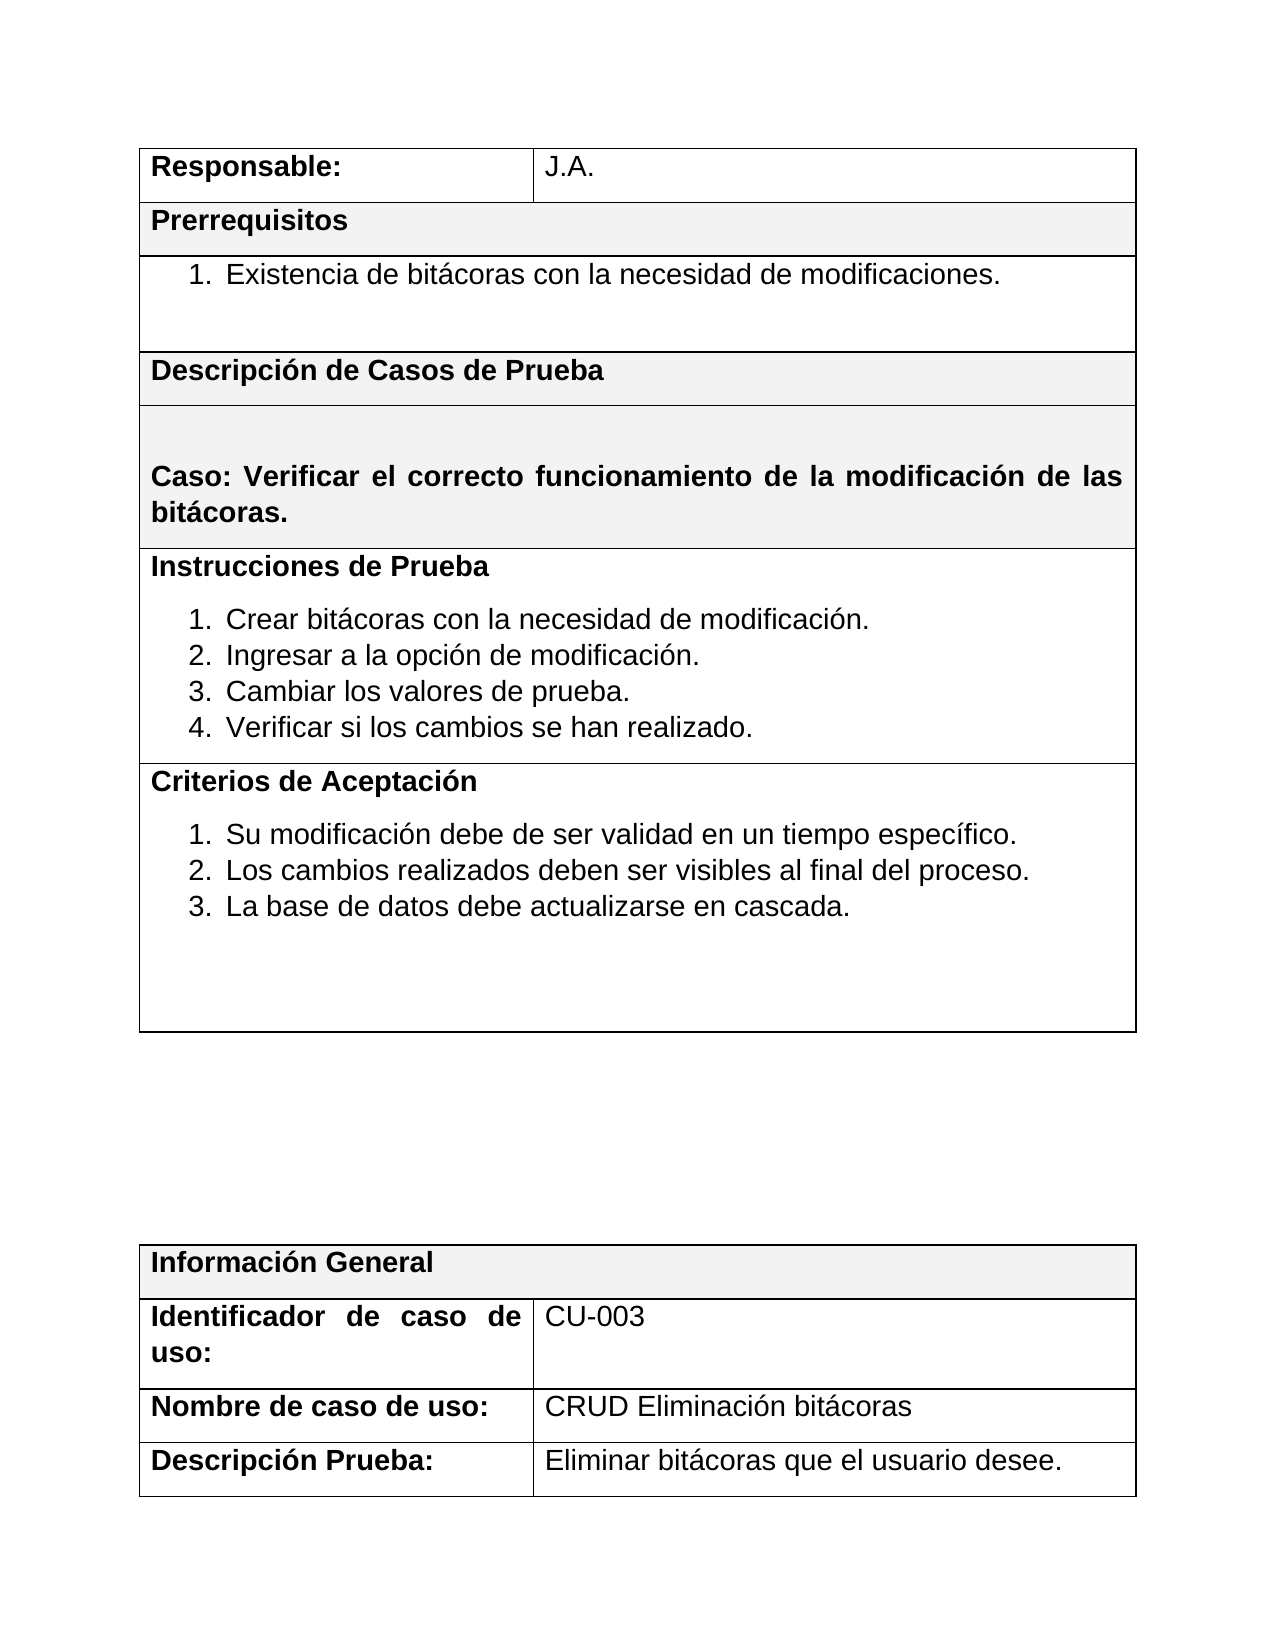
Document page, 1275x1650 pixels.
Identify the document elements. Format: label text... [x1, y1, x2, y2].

table_cell Descripción Prueba: [140, 1443, 533, 1496]
table_cell Nombre de caso de uso: [140, 1390, 533, 1442]
table_cell Caso: Verificar el correcto funcionamiento de la modificación de las bitácoras. [140, 406, 1135, 548]
table_cell Instrucciones de Prueba Crear bitácoras con la necesidad de modificación. Ingresar a la opción de modificación. Cambiar los valores de prueba. Verificar si los cambios se han realizado. [140, 549, 1135, 763]
table_cell J.A. [534, 149, 1135, 202]
table_cell Criterios de Aceptación Su modificación debe de ser validad en un tiempo específico. Los cambios realizados deben ser visibles al final del proceso. La base de datos debe actualizarse en cascada. [140, 764, 1135, 1031]
table_cell Existencia de bitácoras con la necesidad de modificaciones. [140, 257, 1135, 351]
table_header Información General [140, 1246, 1135, 1298]
table_cell Prerrequisitos [140, 203, 1135, 255]
table_cell Eliminar bitácoras que el usuario desee. [534, 1443, 1135, 1496]
table_cell CU-003 [534, 1300, 1135, 1388]
table_cell Descripción de Casos de Prueba [140, 353, 1135, 405]
table_cell Identificador de caso de uso: [140, 1300, 533, 1388]
table_cell CRUD Eliminación bitácoras [534, 1390, 1135, 1442]
table_cell Responsable: [140, 149, 533, 202]
